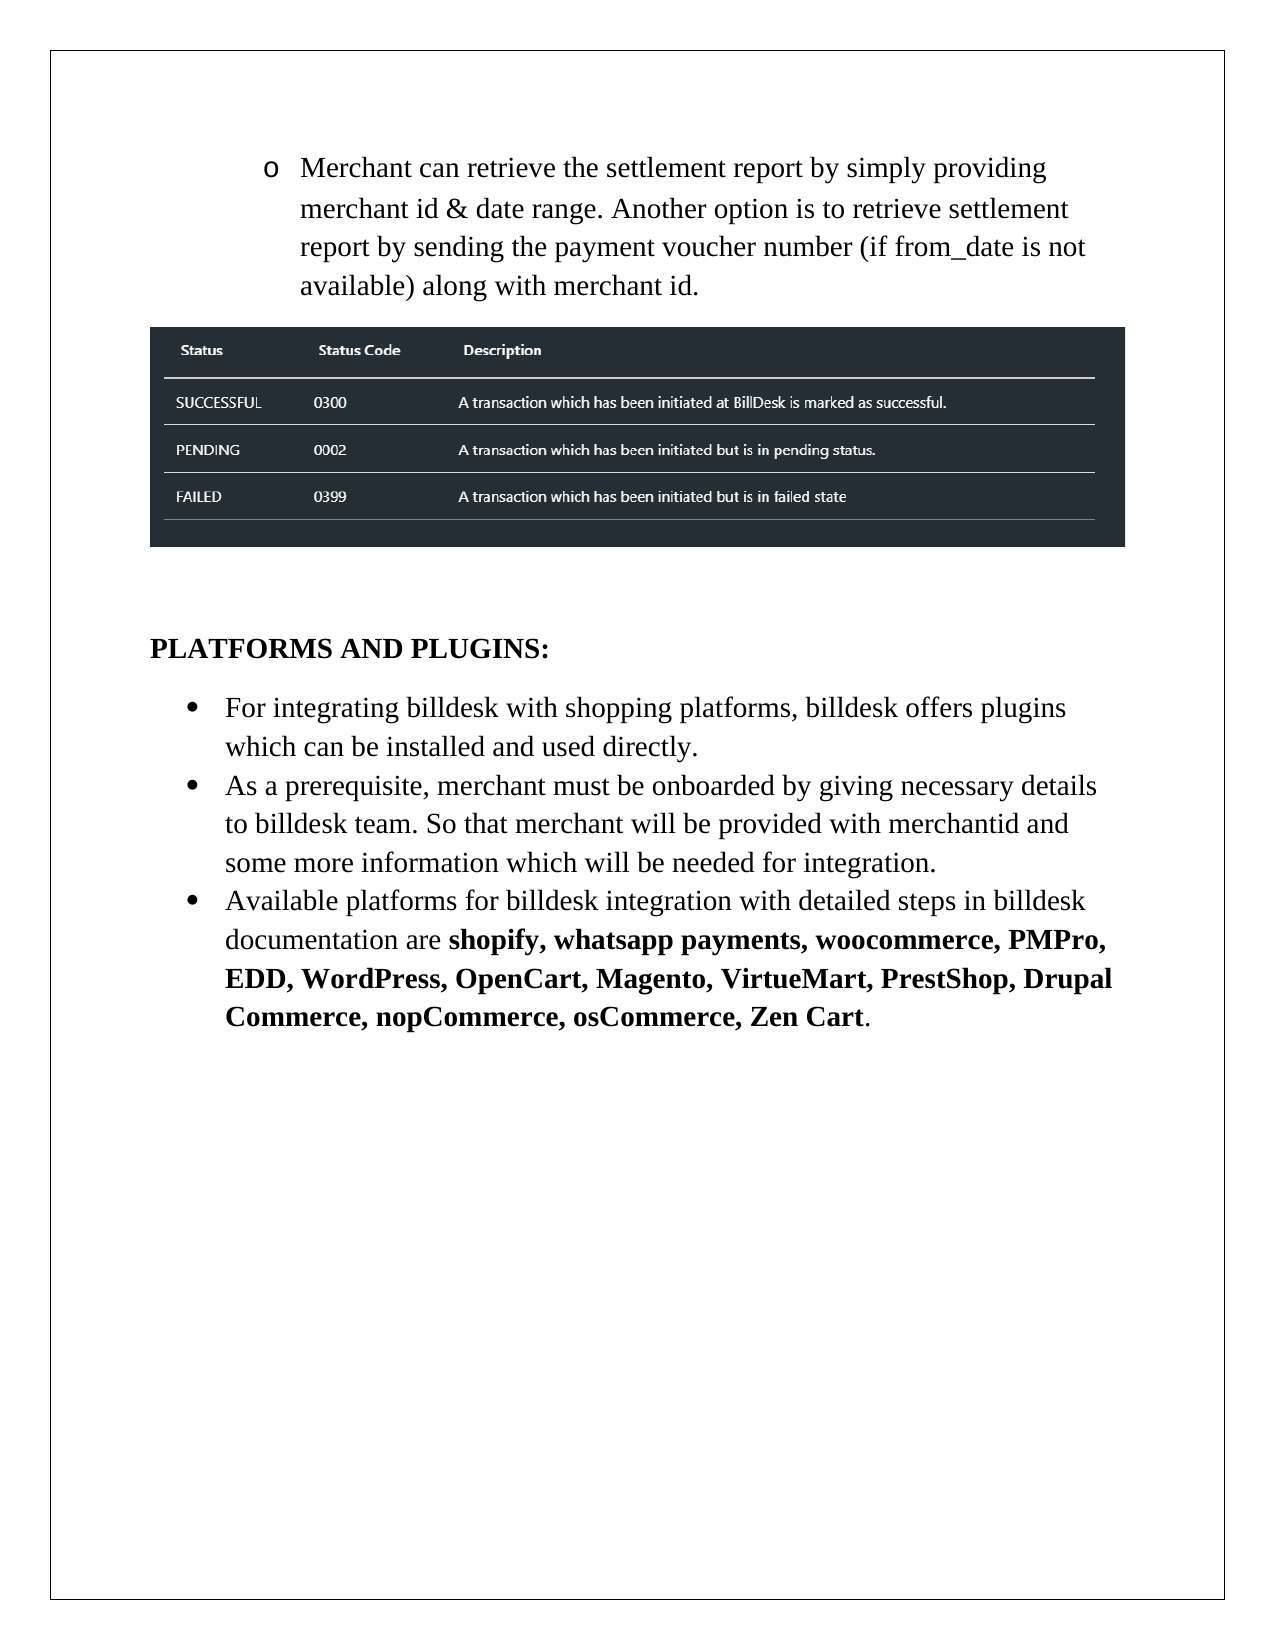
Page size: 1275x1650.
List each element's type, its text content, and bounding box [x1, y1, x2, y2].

list As a prerequisite, merchant must be onboarded by giving necessary details to billdesk team. So that merchant will be provided with merchantid and some more information which will be needed for integration. [187, 768, 1125, 878]
list For integrating billdesk with shopping platforms, billdesk offers plugins which can be installed and used directly. [187, 691, 1125, 763]
picture [150, 327, 1125, 547]
text PLATFORMS AND PLUGINS: [150, 631, 1125, 665]
list Merchant can retrieve the settlement report by simply providing merchant id & date range. Another option is to retrieve settlement report by sending the payment voucher number (if from_date is not available) along with merchant id. [262, 150, 1125, 302]
list Available platforms for billdesk integration with detailed steps in billdesk documentation are shopify, whatsapp payments, woocommerce, PMPro, EDD, WordPress, OpenCart, Magento, VirtueMart, PrestShop, Drupal Commerce, nopCommerce, osCommerce, Zen Cart. [187, 883, 1125, 1033]
